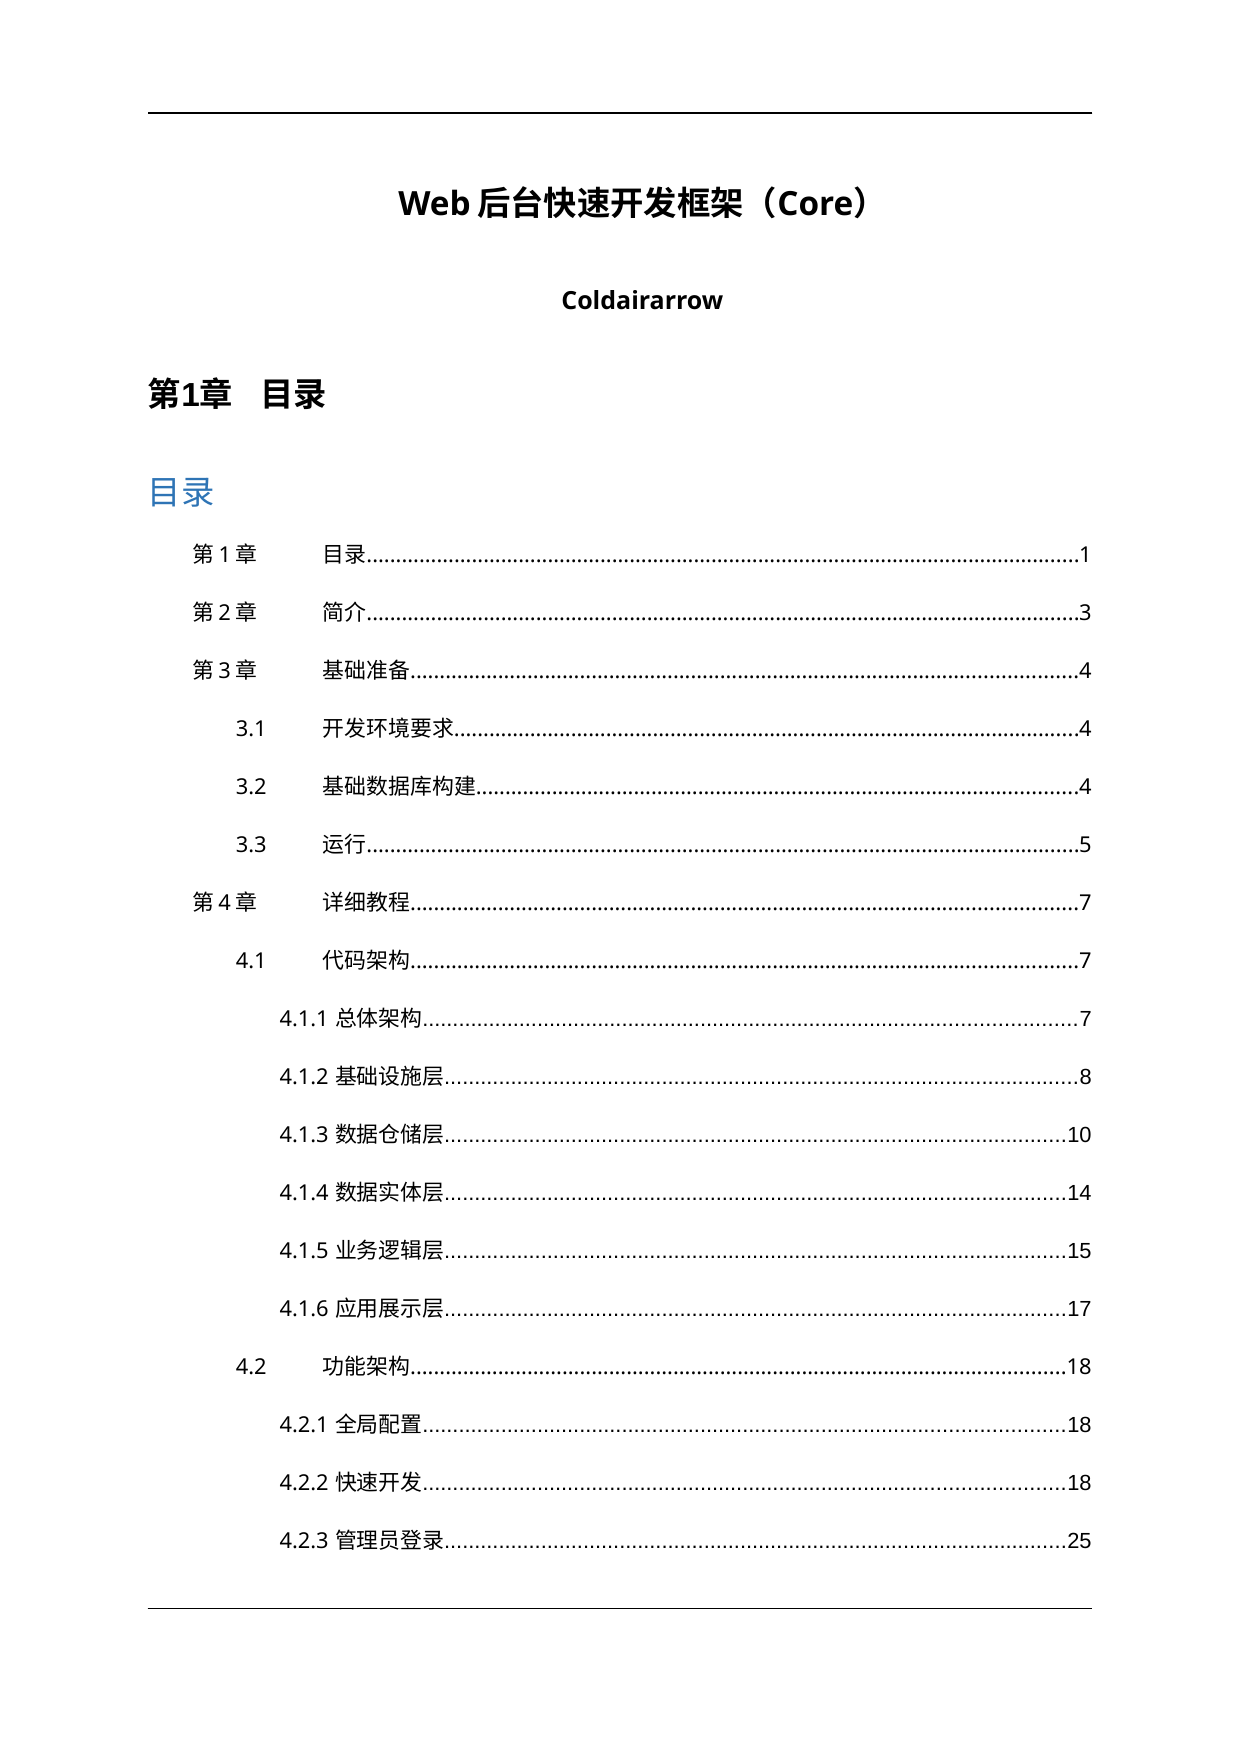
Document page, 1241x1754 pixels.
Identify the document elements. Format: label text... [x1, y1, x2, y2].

text Web后台快速开发框架（Core） [148, 168, 1092, 233]
subtitle 目录 [148, 359, 1092, 424]
text Coldairarrow [148, 267, 1092, 332]
